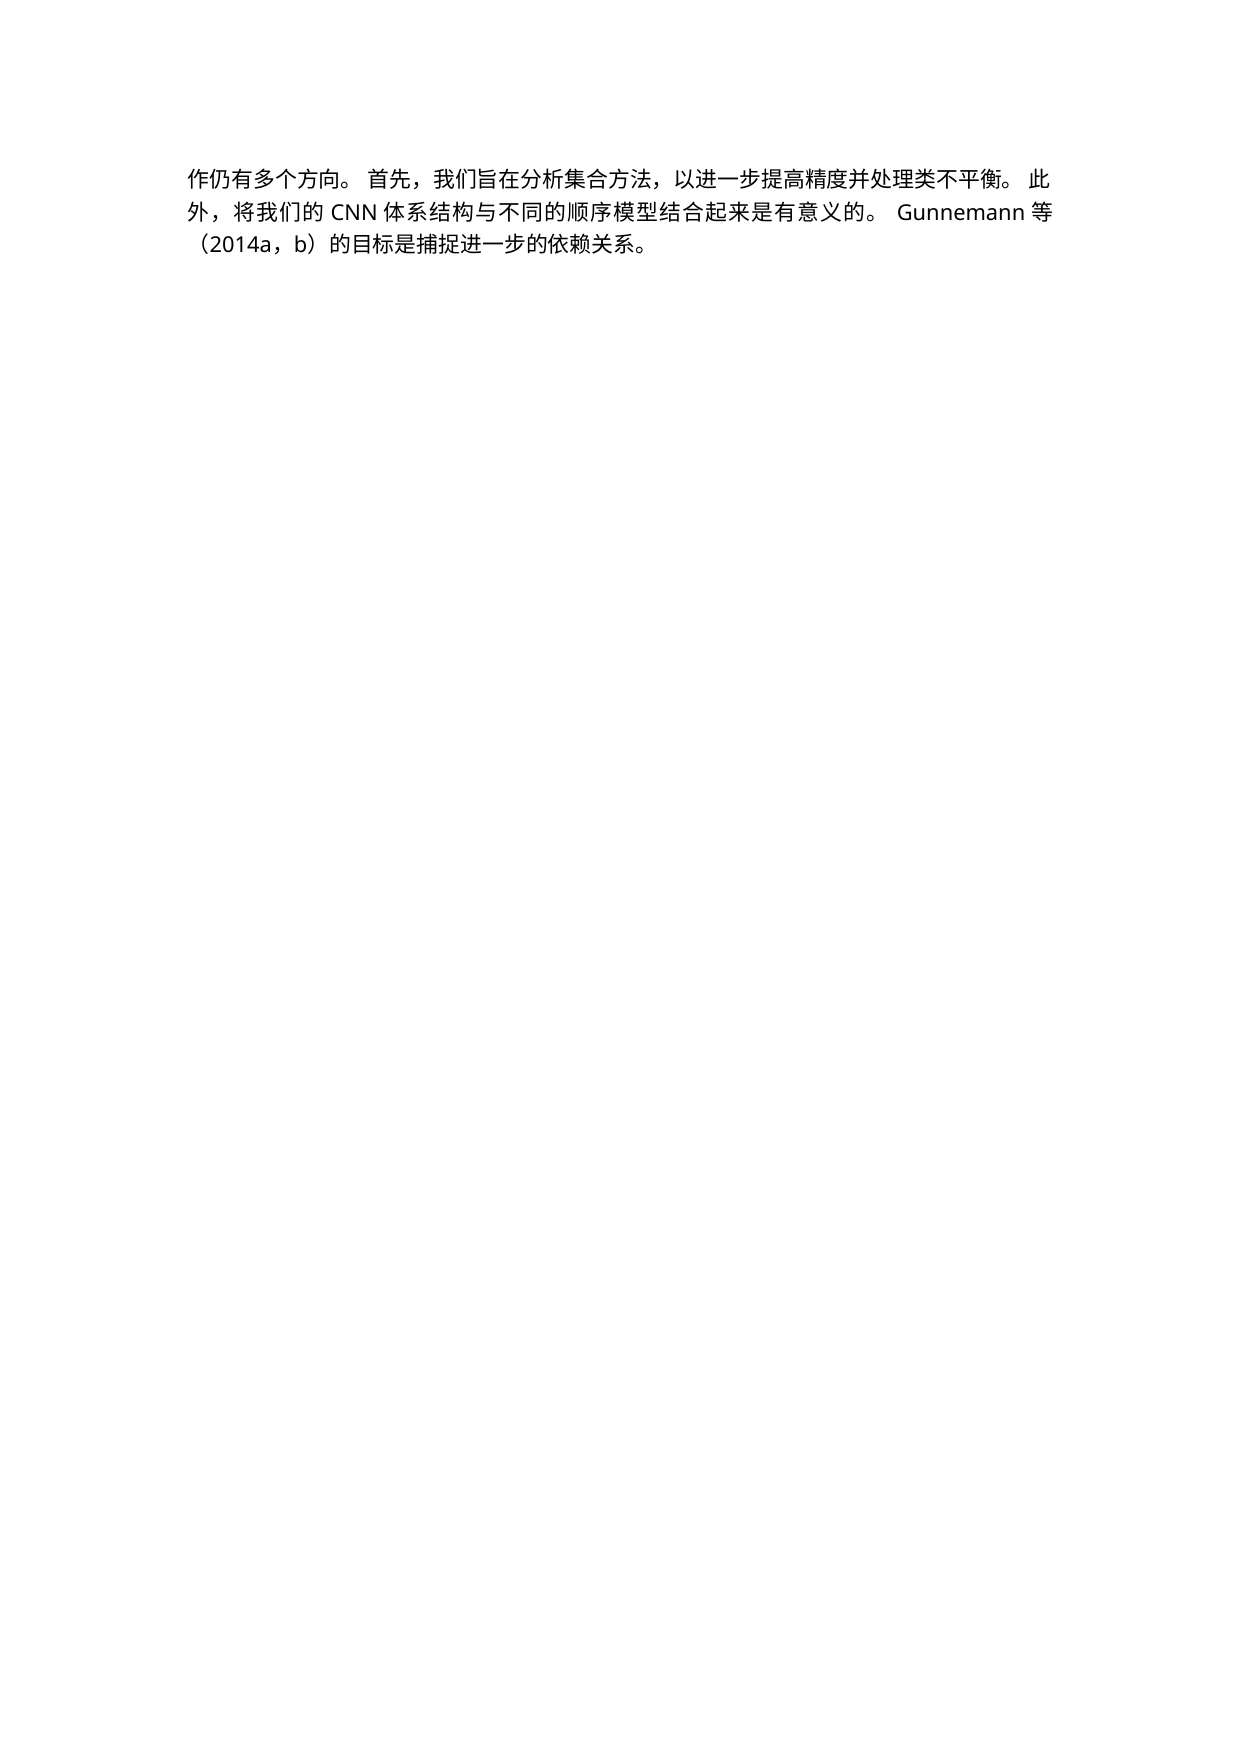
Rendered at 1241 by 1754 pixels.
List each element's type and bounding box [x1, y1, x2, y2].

text [187, 162, 1053, 259]
